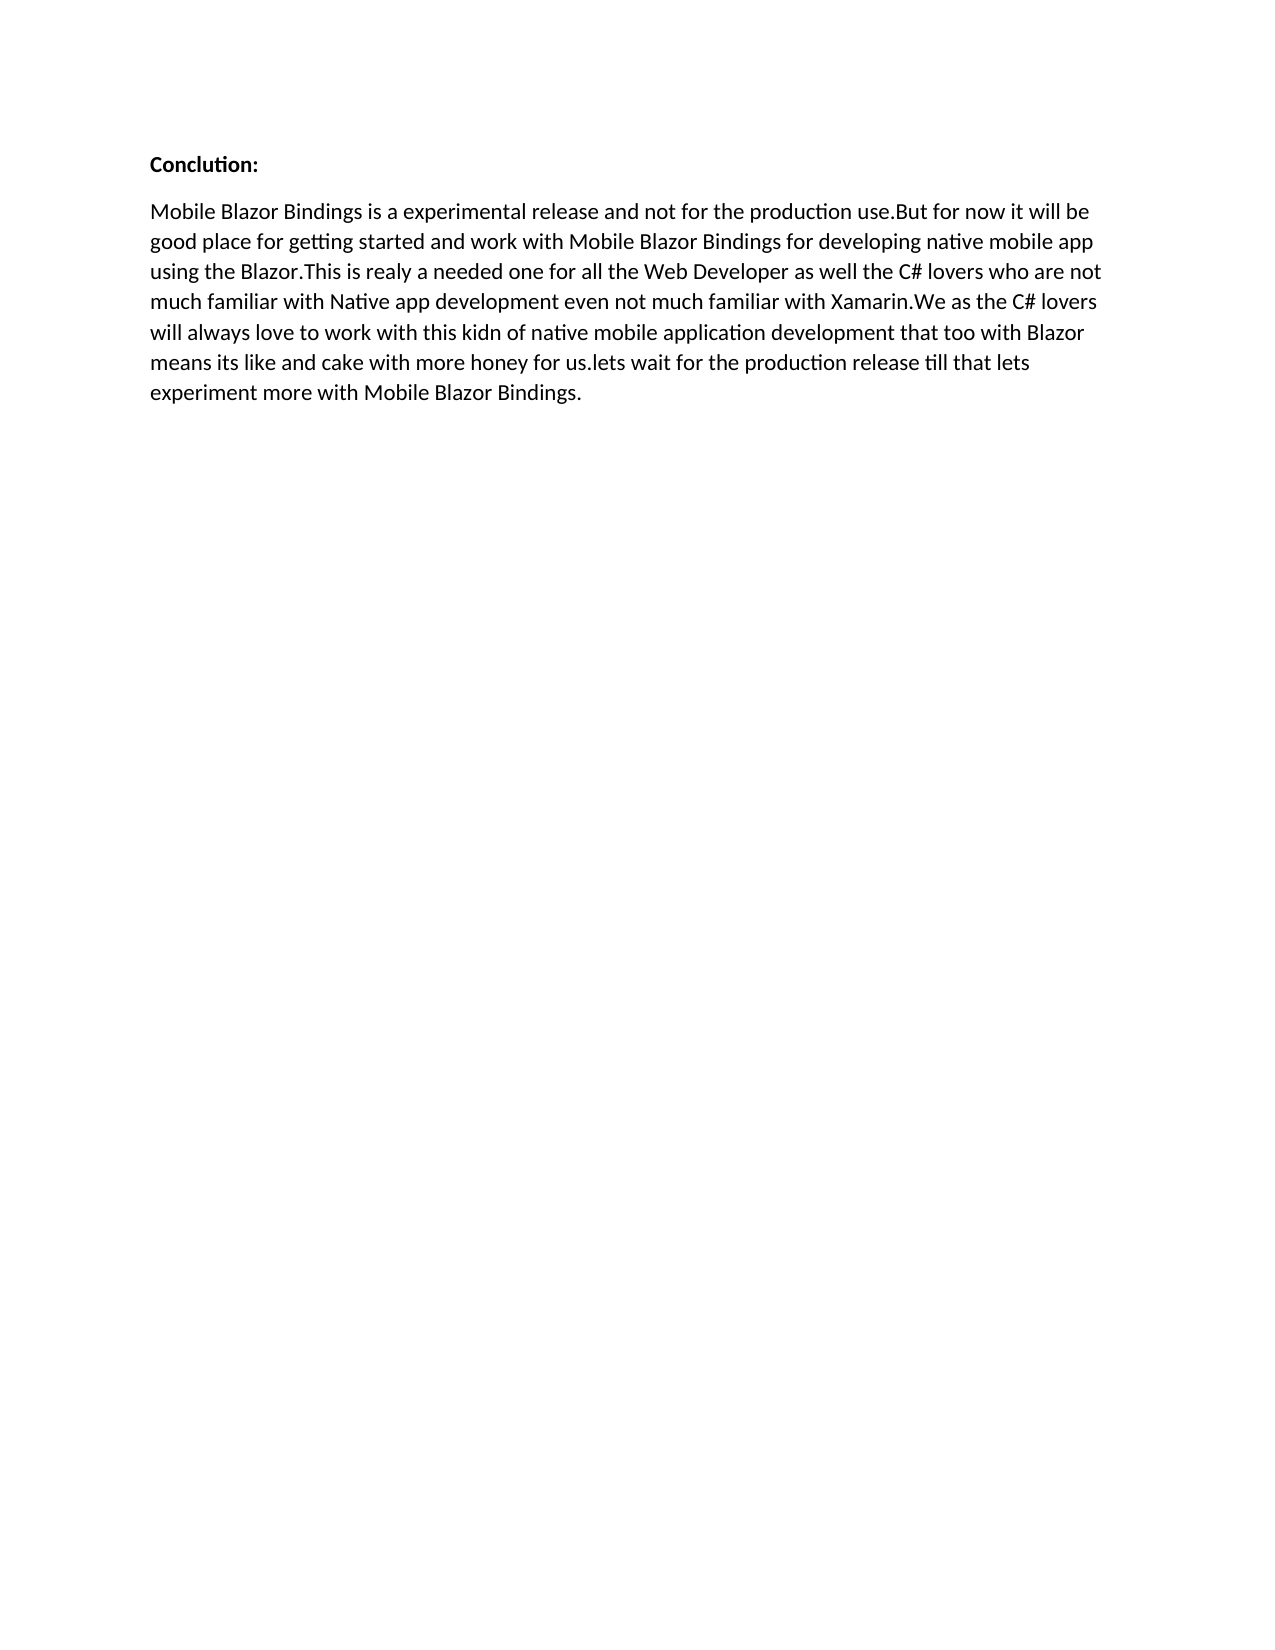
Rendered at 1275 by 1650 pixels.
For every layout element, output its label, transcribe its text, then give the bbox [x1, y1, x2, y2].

text Mobile Blazor Bindings is a experimental release and not for the production use.But for now it will be good place for getting started and work with Mobile Blazor Bindings for developing native mobile app using the Blazor.This is realy a needed one for all the Web Developer as well the C# lovers who are not much familiar with Native app development even not much familiar with Xamarin.We as the C# lovers will always love to work with this kidn of native mobile application development that too with Blazor means its like and cake with more honey for us.lets wait for the production release till that lets experiment more with Mobile Blazor Bindings. [150, 197, 1125, 406]
text Conclution: [150, 150, 1125, 178]
